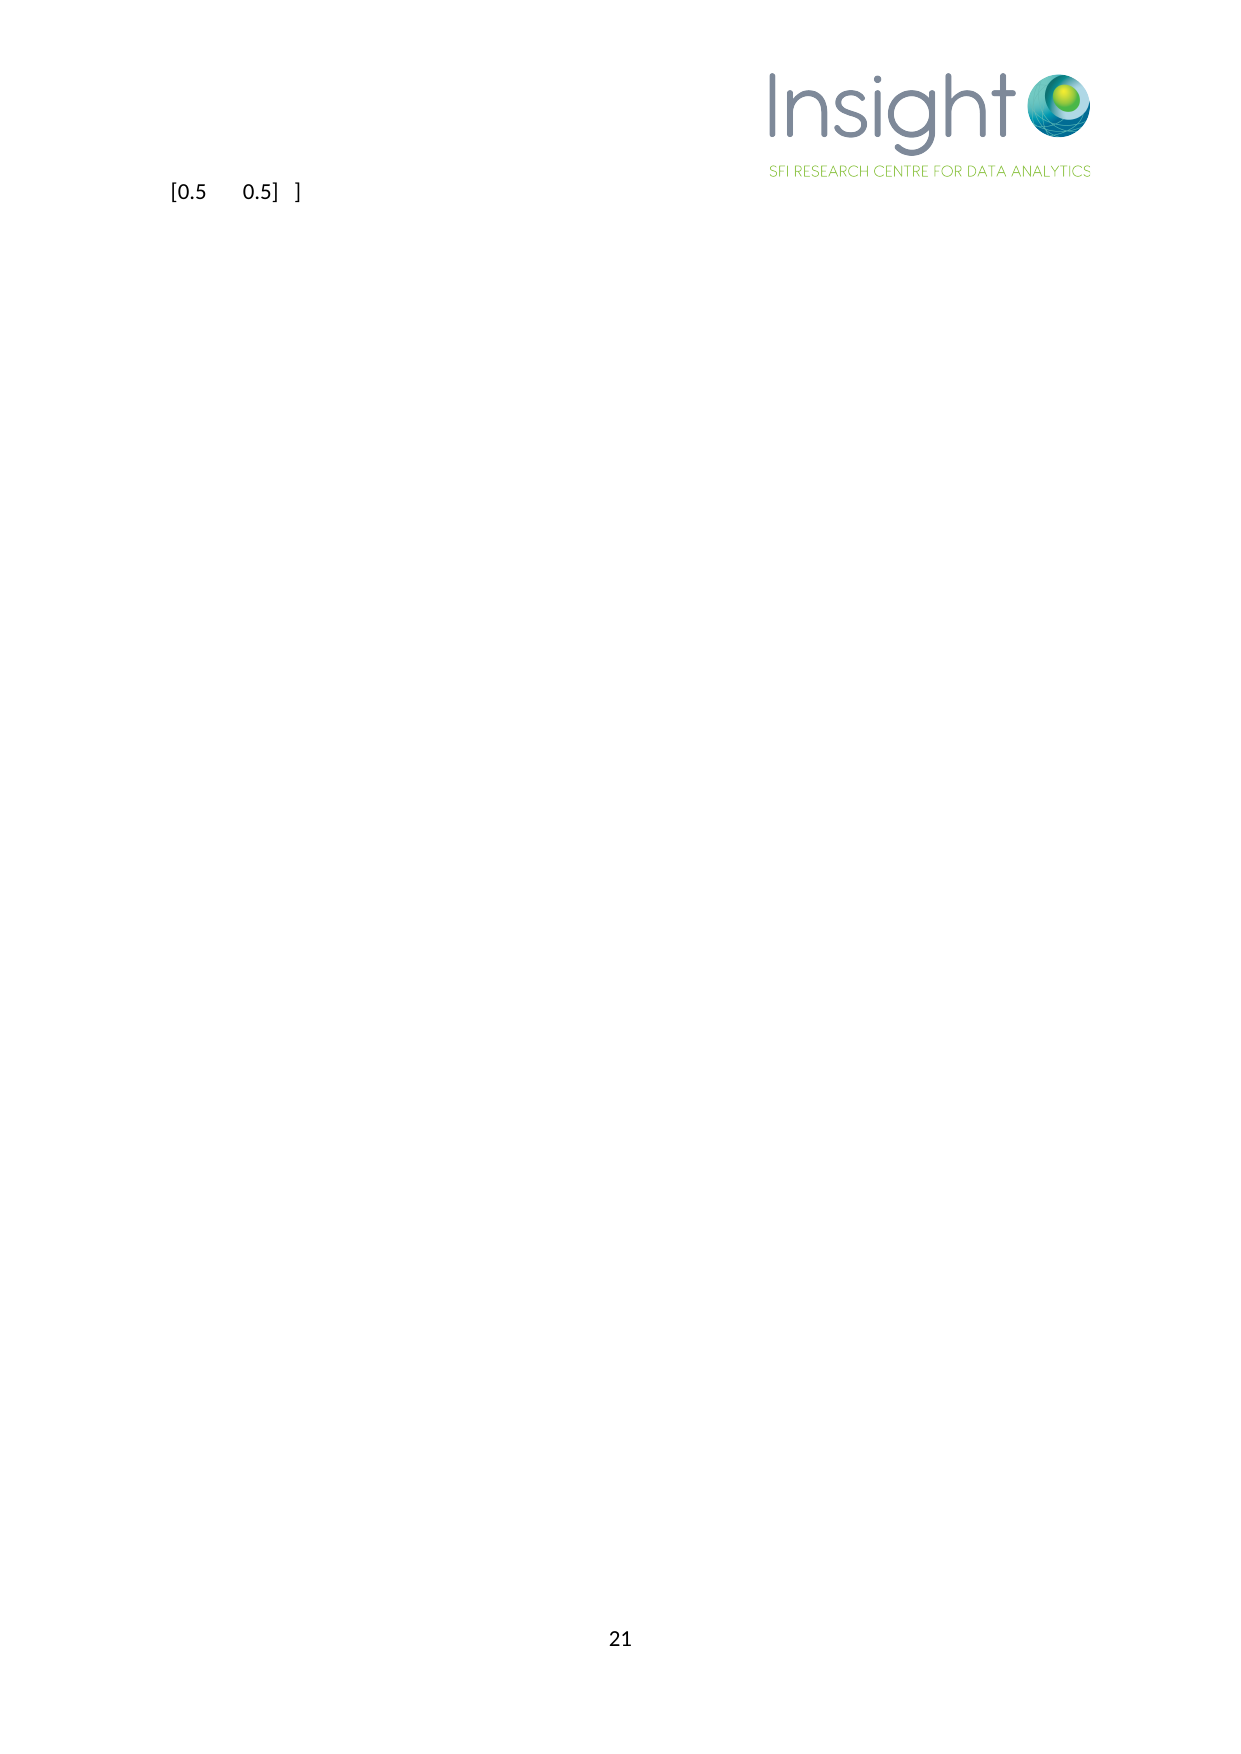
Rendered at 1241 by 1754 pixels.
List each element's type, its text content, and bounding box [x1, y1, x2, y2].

picture [769, 73, 1091, 177]
text [0.5 0.5] ] [150, 177, 1090, 205]
